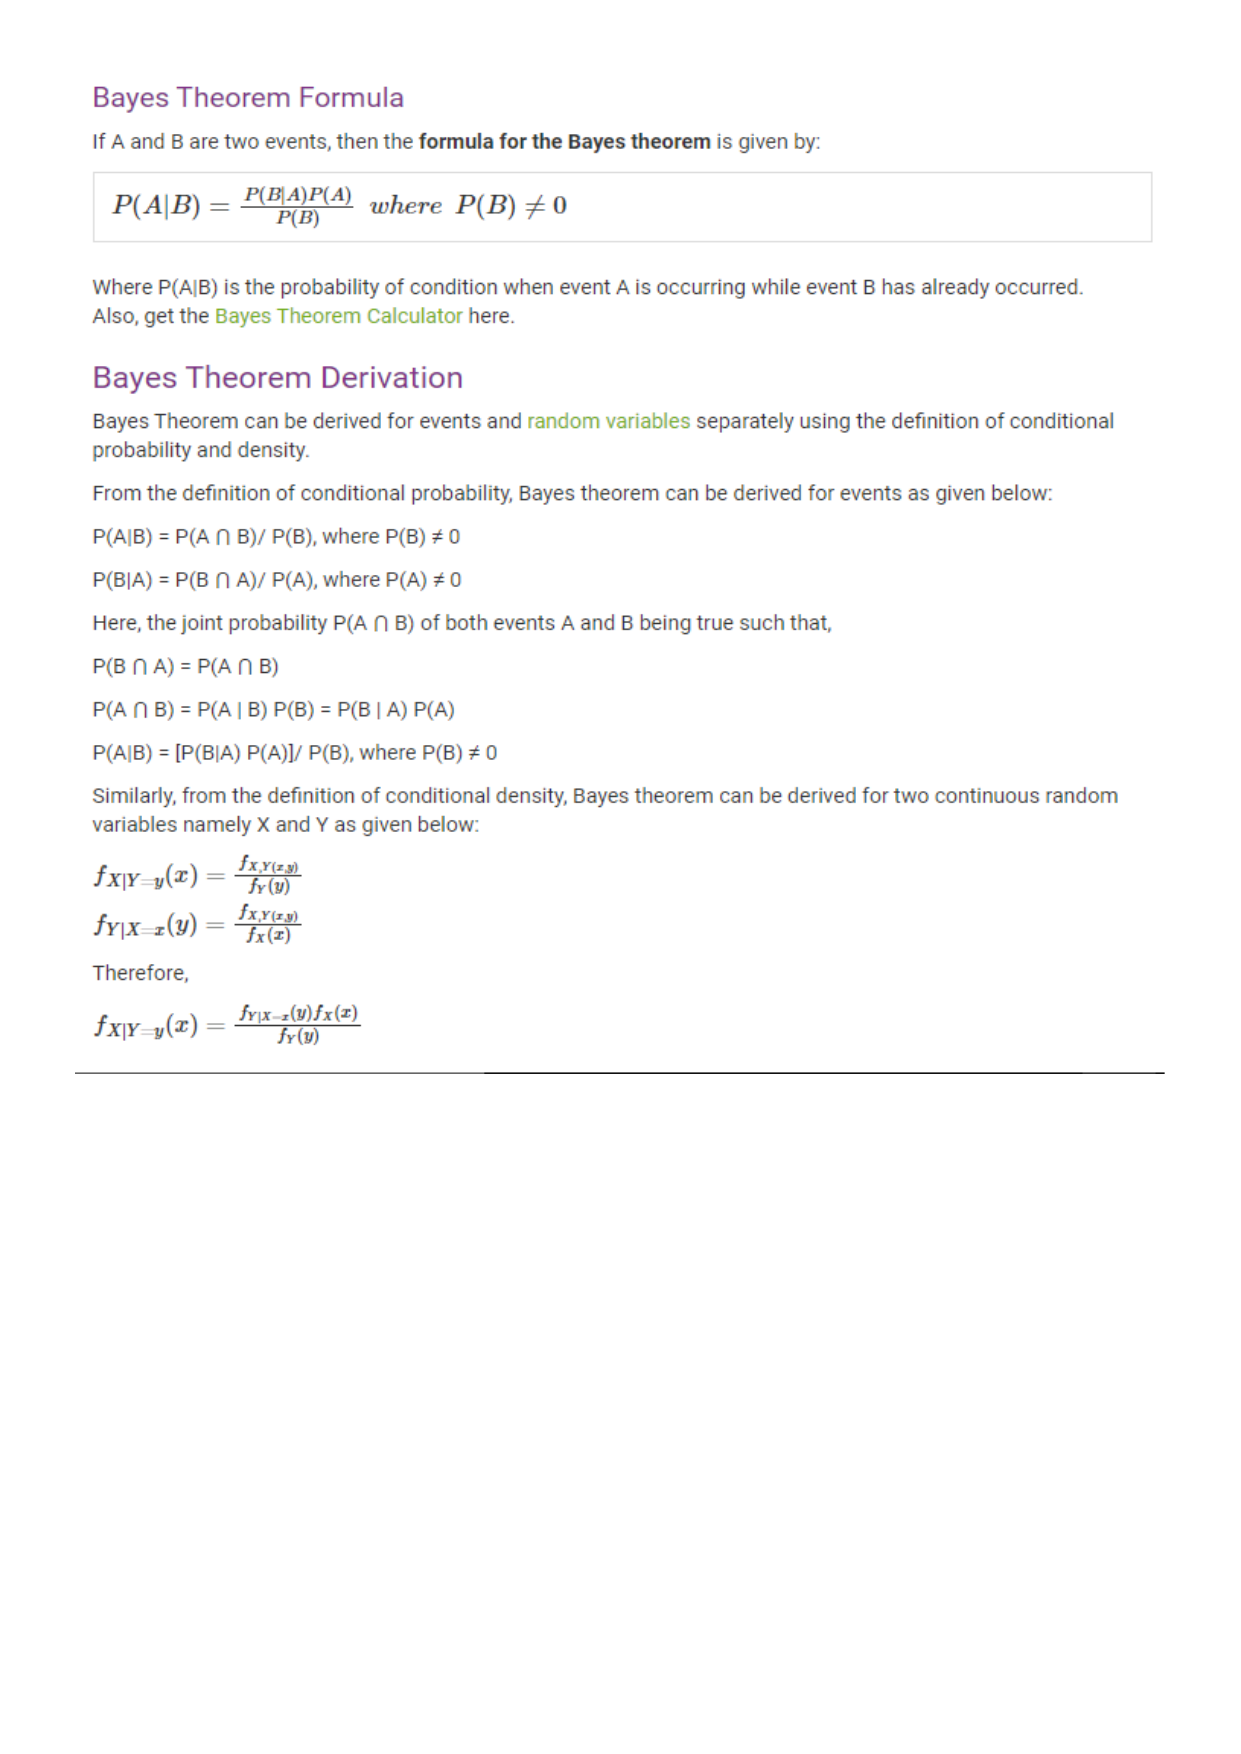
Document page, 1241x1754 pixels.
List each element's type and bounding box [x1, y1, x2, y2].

picture [75, 75, 1165, 1074]
